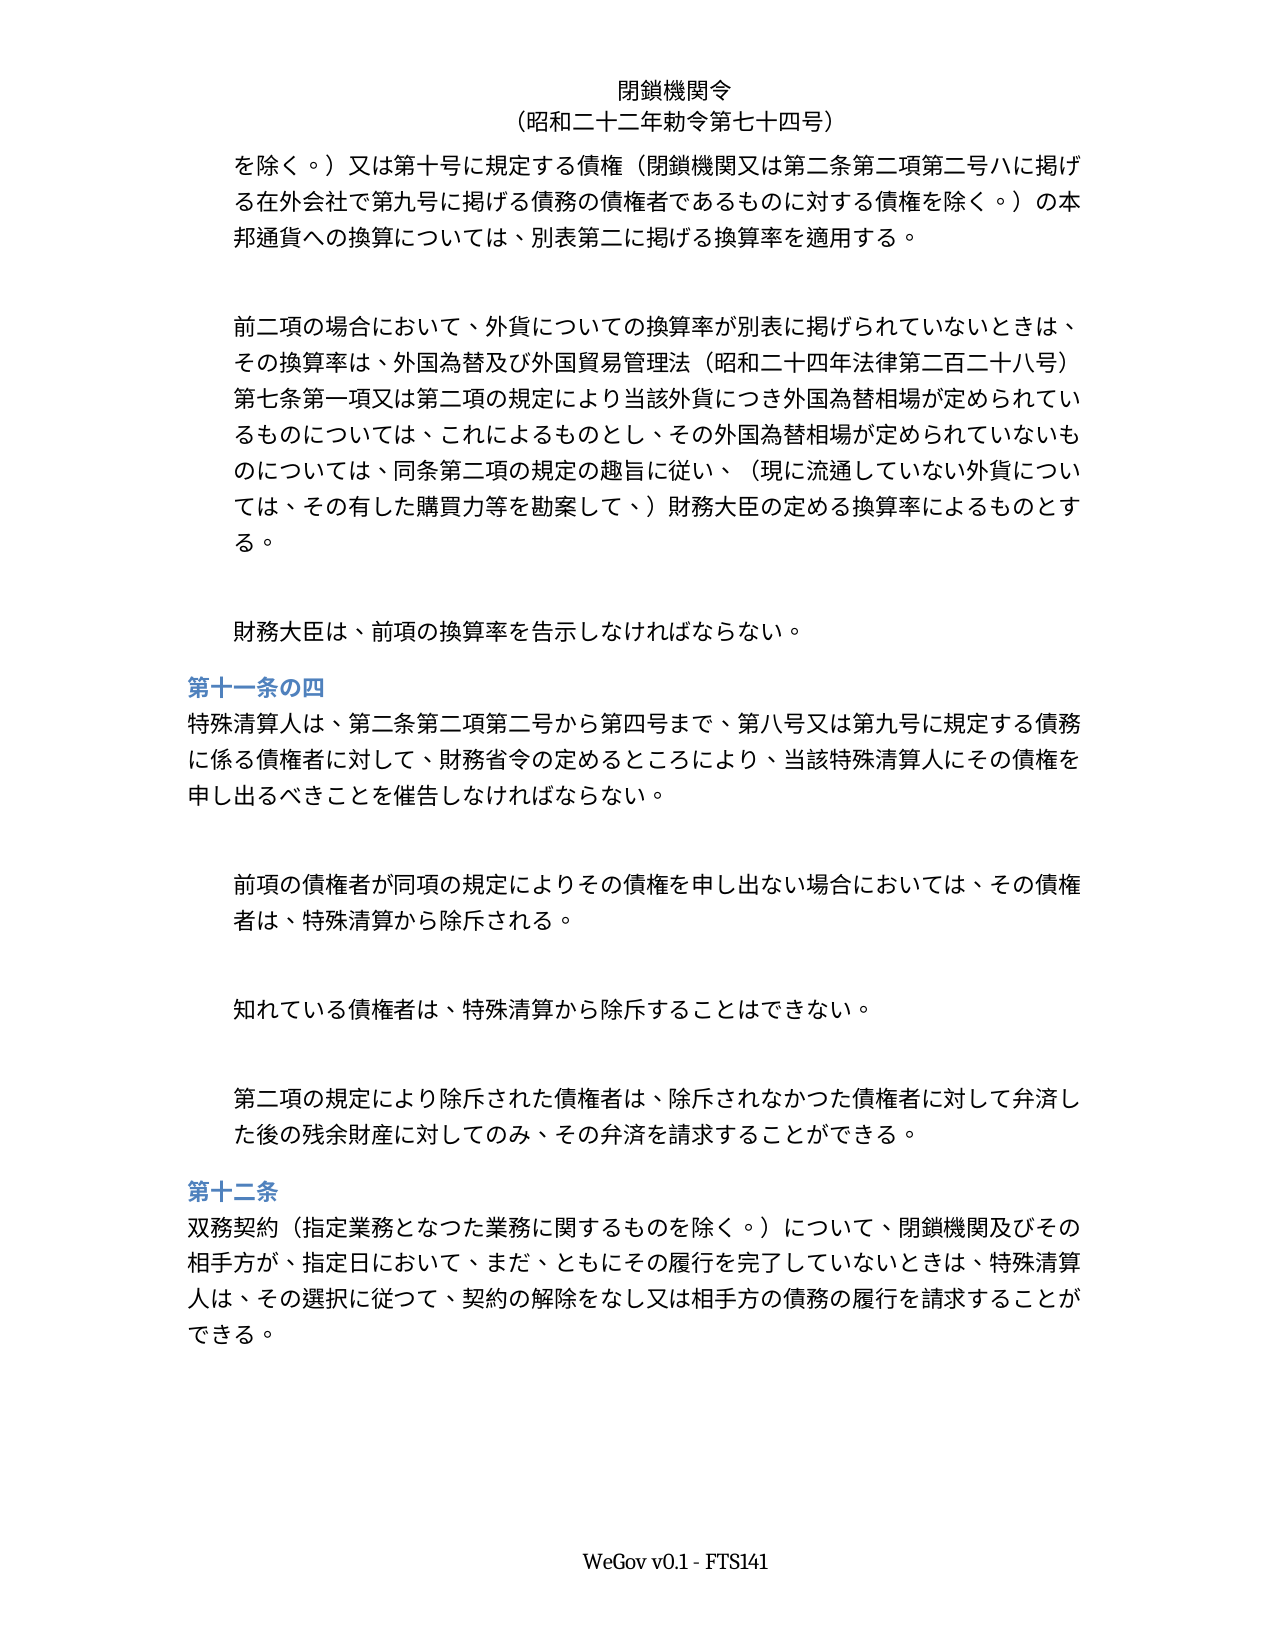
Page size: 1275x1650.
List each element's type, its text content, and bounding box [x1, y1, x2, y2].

text 双務契約（指定業務となつた業務に関するものを除く。）について、閉鎖機関及びその相手方が、指定日において、まだ、ともにその履行を完了していないときは、特殊清算人は、その選択に従つて、契約の解除をなし又は相手方の債務の履行を請求することができる。 [187, 1211, 1087, 1351]
subtitle 第十一条の四 [187, 672, 1087, 703]
subtitle 第十二条 [187, 1176, 1087, 1207]
text 特殊清算人は、第二条第二項第二号から第四号まで、第八号又は第九号に規定する債務に係る債権者に対して、財務省令の定めるところにより、当該特殊清算人にその債権を申し出るべきことを催告しなければならない。 [187, 708, 1087, 811]
text 前項の債権者が同項の規定によりその債権を申し出ない場合においては、その債権者は、特殊清算から除斥される。 [233, 869, 1087, 936]
text 第二項の規定により除斥された債権者は、除斥されなかつた債権者に対して弁済した後の残余財産に対してのみ、その弁済を請求することができる。 [233, 1083, 1087, 1150]
text 知れている債権者は、特殊清算から除斥することはできない。 [233, 994, 1087, 1025]
text 財務大臣は、前項の換算率を告示しなければならない。 [233, 615, 1087, 647]
text 前二項の場合において、外貨についての換算率が別表に掲げられていないときは、その換算率は、外国為替及び外国貿易管理法（昭和二十四年法律第二百二十八号）第七条第一項又は第二項の規定により当該外貨につき外国為替相場が定められているものについては、これによるものとし、その外国為替相場が定められていないものについては、同条第二項の規定の趣旨に従い、（現に流通していない外貨については、その有した購買力等を勘案して、）財務大臣の定める換算率によるものとする。 [233, 311, 1087, 558]
